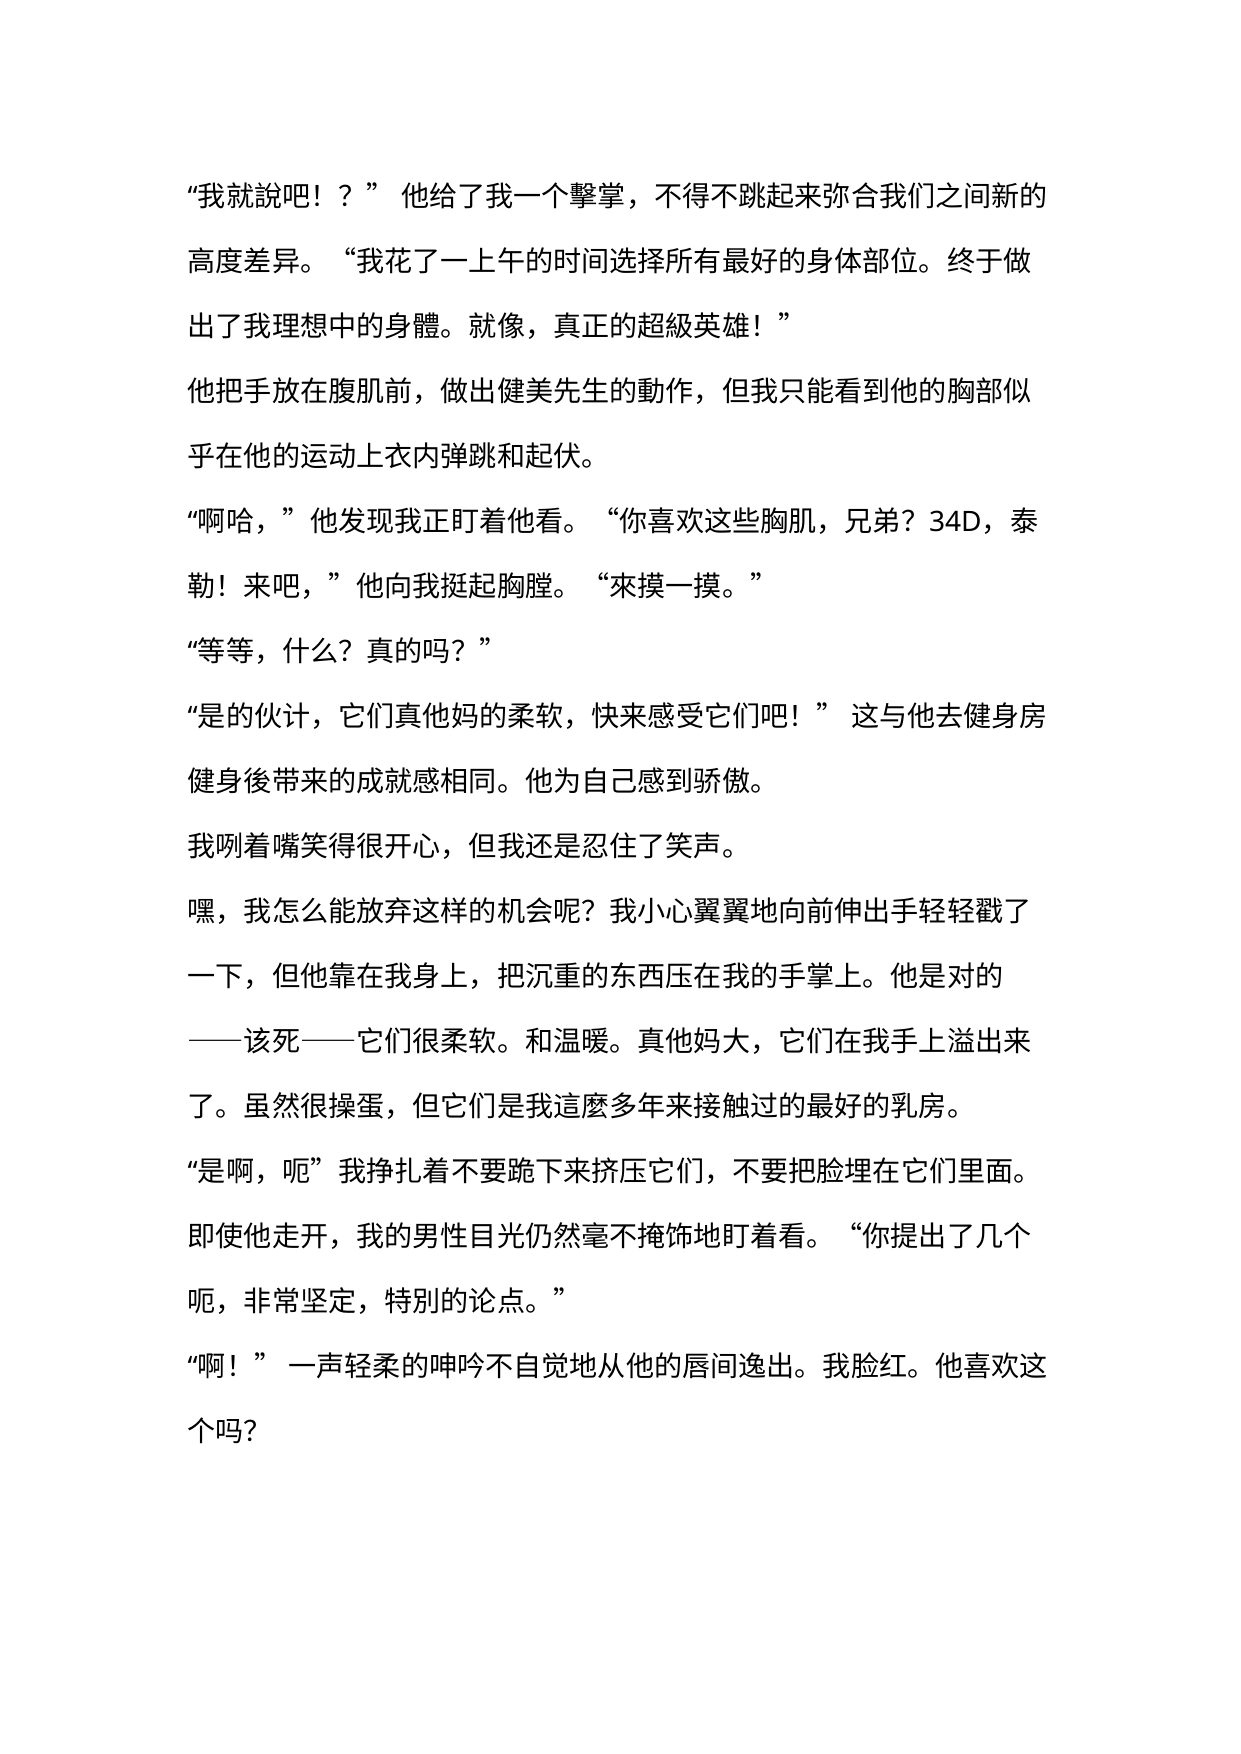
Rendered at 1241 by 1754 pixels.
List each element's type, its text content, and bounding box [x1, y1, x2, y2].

text 他把手放在腹肌前，做出健美先生的動作，但我只能看到他的胸部似乎在他的运动上衣内弹跳和起伏。 [187, 357, 1053, 487]
text 嘿，我怎么能放弃这样的机会呢？我小心翼翼地向前伸出手轻轻戳了一下，但他靠在我身上，把沉重的东西压在我的手掌上。他是对的——该死——它们很柔软。和温暖。真他妈大，它们在我手上溢出来了。虽然很操蛋，但它们是我這麼多年来接触过的最好的乳房。 [187, 877, 1053, 1137]
text “我就說吧！？” 他给了我一个擊掌，不得不跳起来弥合我们之间新的高度差异。“我花了一上午的时间选择所有最好的身体部位。终于做出了我理想中的身體。就像，真正的超級英雄！” [187, 162, 1053, 357]
text 我咧着嘴笑得很开心，但我还是忍住了笑声。 [187, 812, 1053, 877]
text “是啊，呃”我挣扎着不要跪下来挤压它们，不要把脸埋在它们里面。即使他走开，我的男性目光仍然毫不掩饰地盯着看。“你提出了几个呃，非常坚定，特別的论点。” [187, 1137, 1053, 1332]
text “等等，什么？真的吗？” [187, 617, 1053, 682]
text “是的伙计，它们真他妈的柔软，快来感受它们吧！” 这与他去健身房健身後带来的成就感相同。他为自己感到骄傲。 [187, 682, 1053, 812]
text “啊！” 一声轻柔的呻吟不自觉地从他的唇间逸出。我脸红。他喜欢这个吗？ [187, 1332, 1053, 1462]
text “啊哈，”他发现我正盯着他看。“你喜欢这些胸肌，兄弟？34D，泰勒！来吧，”他向我挺起胸膛。“來摸一摸。” [187, 487, 1053, 617]
